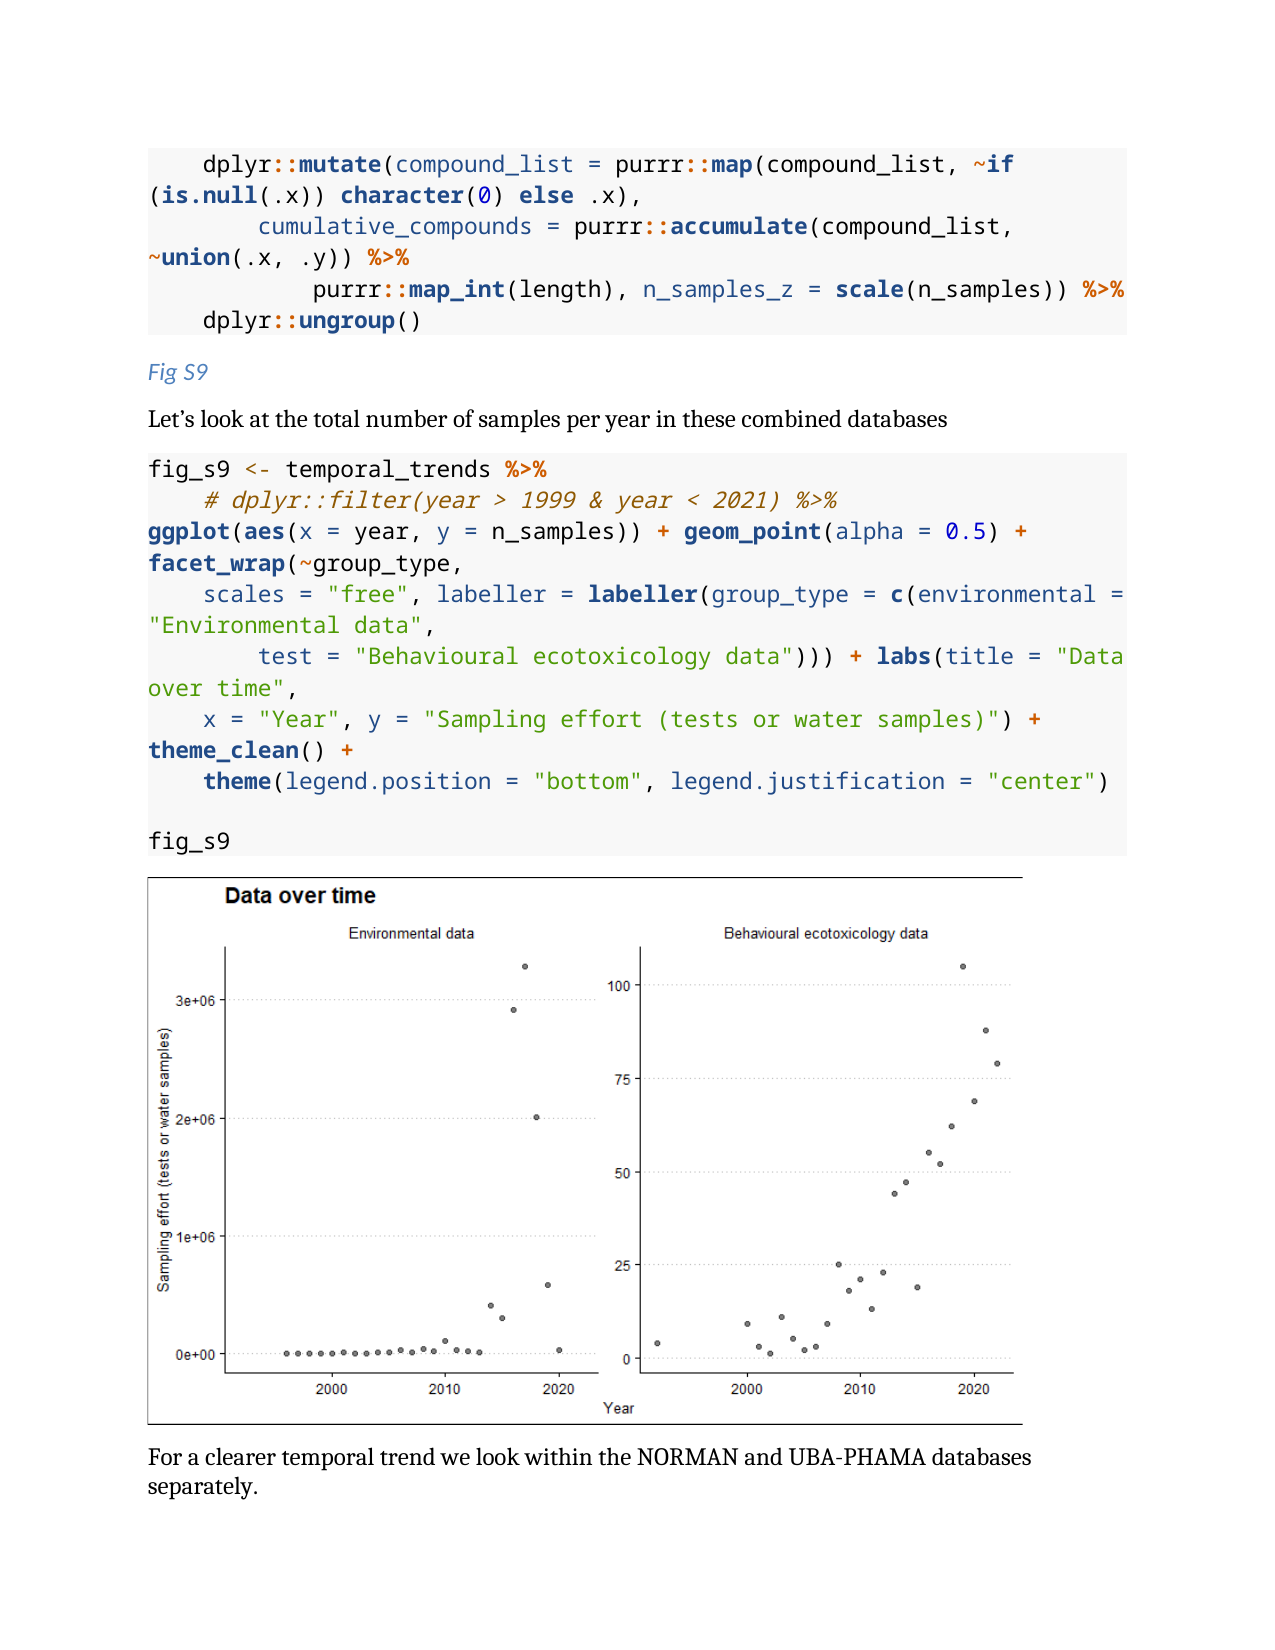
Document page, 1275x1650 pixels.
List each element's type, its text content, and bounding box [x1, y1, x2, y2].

text For a clearer temporal trend we look within the NORMAN and UBA-PHAMA databases separately. [148, 1443, 1127, 1500]
text Let’s look at the total number of samples per year in these combined databases [148, 405, 1127, 434]
picture [147, 877, 1023, 1425]
subtitle Fig S9 [148, 356, 1127, 386]
text fig_s9 <- temporal_trends %>% # dplyr::filter(year > 1999 & year < 2021) %>% ggplot(aes(x = year, y = n_samples)) + geom_point(alpha = 0.5) + facet_wrap(~group_type, scales = "free", labeller = labeller(group_type = c(environmental = "Environmental data", test = "Behavioural ecotoxicology data"))) + labs(title = "Data over time", x = "Year", y = "Sampling effort (tests or water samples)") + theme_clean() + theme(legend.position = "bottom", legend.justification = "center") fig_s9 [148, 453, 1127, 856]
